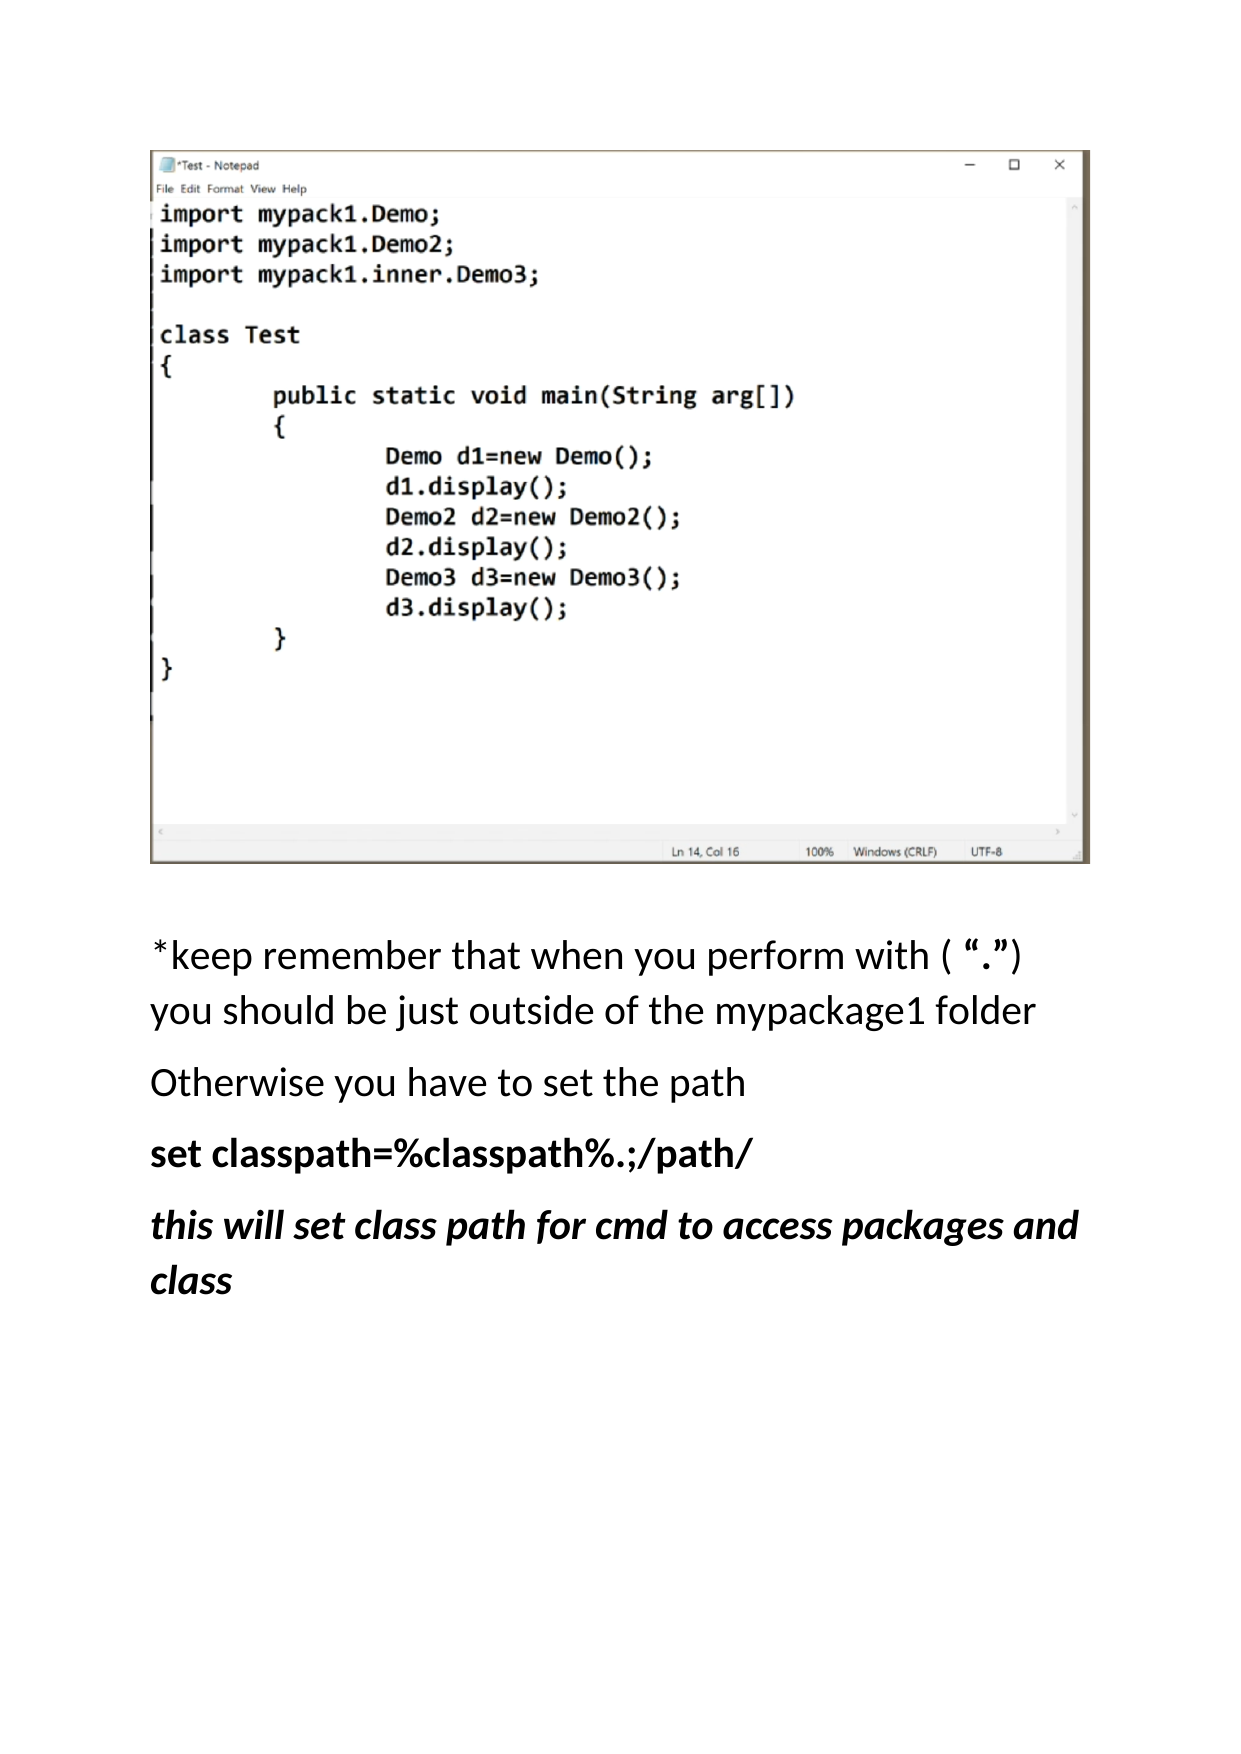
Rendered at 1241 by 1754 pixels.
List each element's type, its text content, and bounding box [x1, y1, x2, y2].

text Otherwise you have to set the path [150, 1056, 1090, 1107]
text set classpath=%classpath%.;/path/ [150, 1127, 1090, 1178]
text *keep remember that when you perform with ( “.”) you should be just outside of the mypackage1 folder [150, 929, 1090, 1035]
picture [150, 150, 1091, 864]
text this will set class path for cmd to access packages and class [150, 1199, 1090, 1304]
